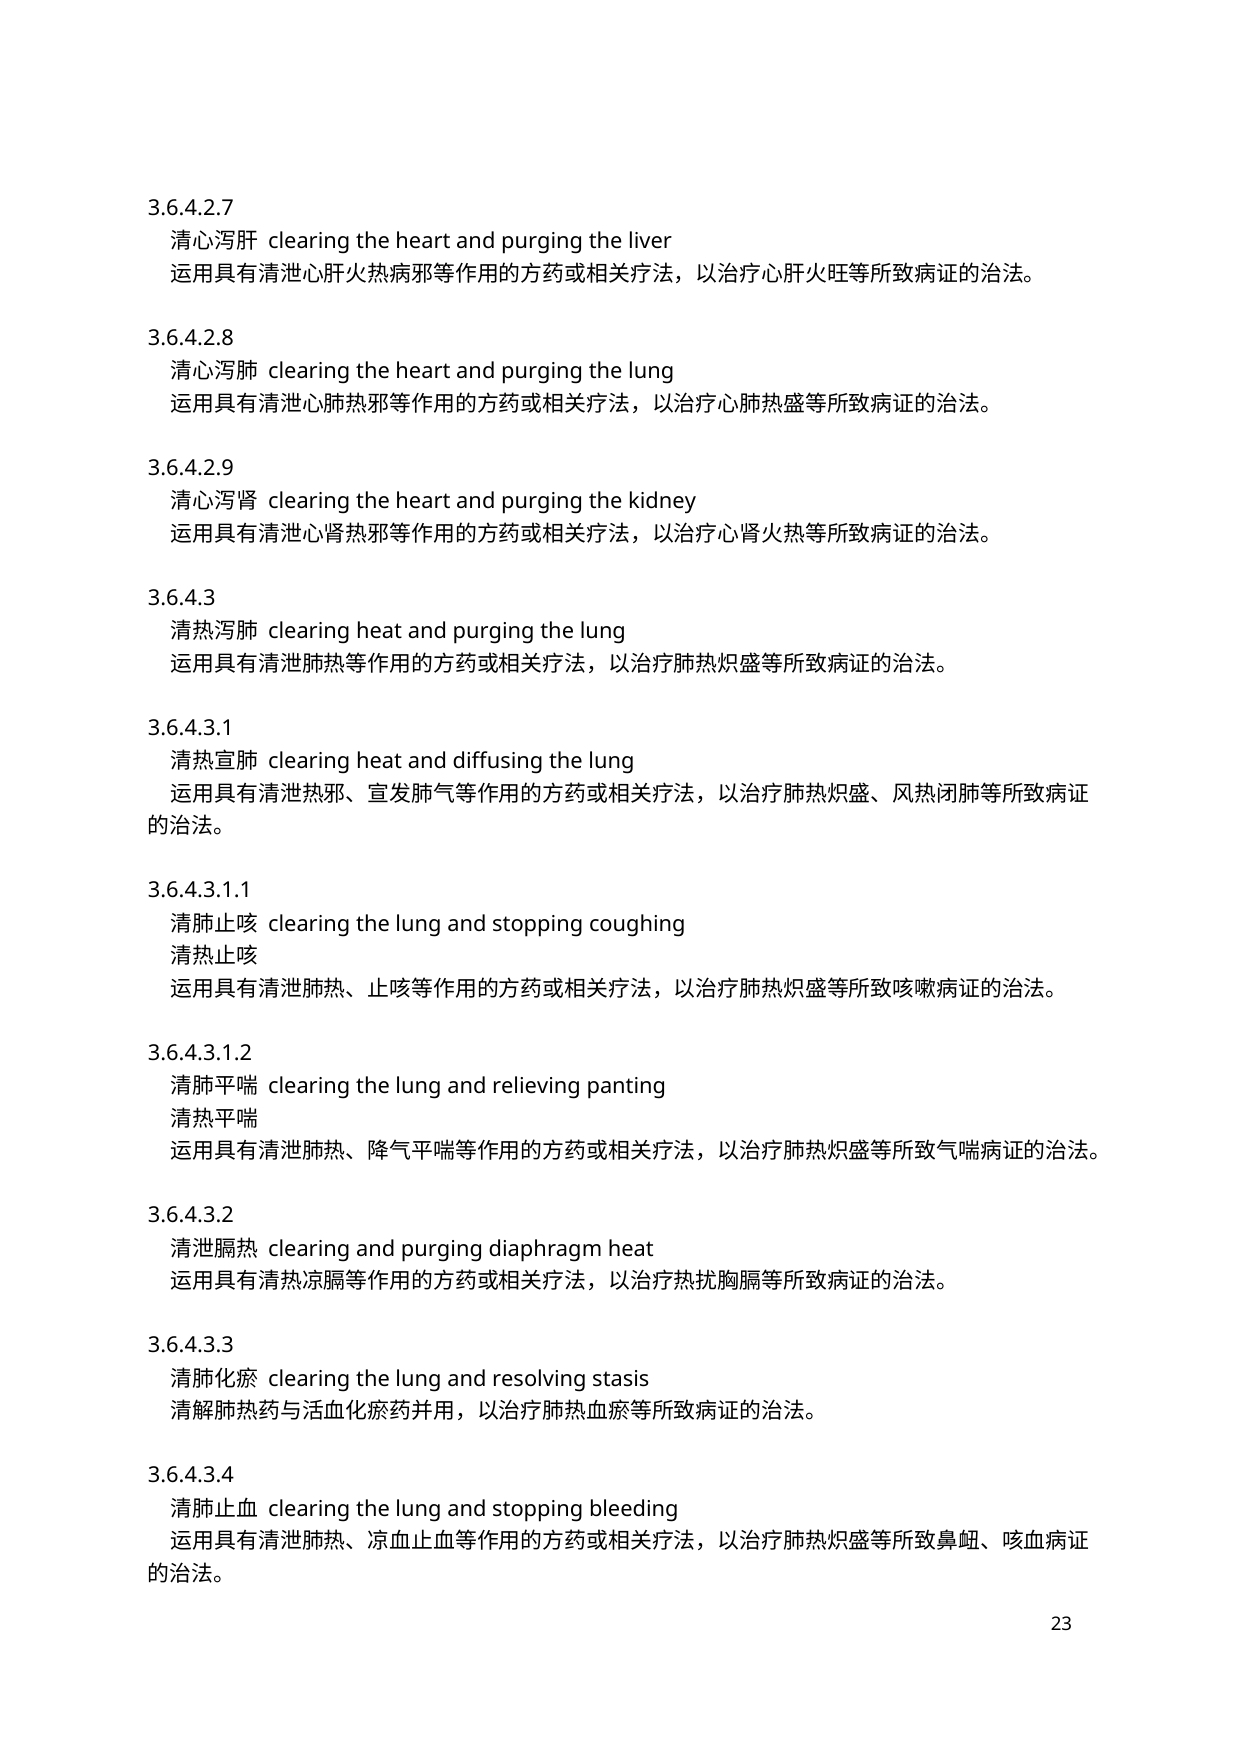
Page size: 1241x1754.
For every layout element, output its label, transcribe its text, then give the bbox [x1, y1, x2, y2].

text 运用具有清泄热邪、宣发肺气等作用的方药或相关疗法，以治疗肺热炽盛、风热闭肺等所致病证的治法。 [148, 775, 1092, 840]
text 运用具有清泄肺热、降气平喘等作用的方药或相关疗法，以治疗肺热炽盛等所致气喘病证的治法。 [148, 1133, 1092, 1165]
text 运用具有清泄心肺热邪等作用的方药或相关疗法，以治疗心肺热盛等所致病证的治法。 [148, 385, 1092, 418]
text 3.6.4.3.4 [148, 1458, 1092, 1490]
text 3.6.4.3.2 [148, 1198, 1092, 1230]
text 清热宣肺 clearing heat and diffusing the lung [148, 743, 1092, 775]
text 3.6.4.3.1.1 [148, 873, 1092, 905]
text 清泄膈热 clearing and purging diaphragm heat [148, 1230, 1092, 1263]
text 运用具有清泄心肾热邪等作用的方药或相关疗法，以治疗心肾火热等所致病证的治法。 [148, 515, 1092, 548]
text 运用具有清热凉膈等作用的方药或相关疗法，以治疗热扰胸膈等所致病证的治法。 [148, 1263, 1092, 1295]
text 运用具有清泄心肝火热病邪等作用的方药或相关疗法，以治疗心肝火旺等所致病证的治法。 [148, 255, 1092, 288]
text 3.6.4.3.1.2 [148, 1035, 1092, 1068]
text 3.6.4.3.3 [148, 1328, 1092, 1360]
text 3.6.4.3.1 [148, 710, 1092, 743]
text 清肺止咳 clearing the lung and stopping coughing [148, 905, 1092, 938]
text 运用具有清泄肺热、凉血止血等作用的方药或相关疗法，以治疗肺热炽盛等所致鼻衄、咳血病证的治法。 [148, 1523, 1092, 1588]
text 清心泻肝 clearing the heart and purging the liver [148, 223, 1092, 255]
text 清肺化瘀 clearing the lung and resolving stasis [148, 1360, 1092, 1393]
text 清肺止血 clearing the lung and stopping bleeding [148, 1490, 1092, 1523]
text 运用具有清泄肺热等作用的方药或相关疗法，以治疗肺热炽盛等所致病证的治法。 [148, 645, 1092, 678]
text 清心泻肺 clearing the heart and purging the lung [148, 353, 1092, 385]
text 3.6.4.2.8 [148, 320, 1092, 353]
text 清解肺热药与活血化瘀药并用，以治疗肺热血瘀等所致病证的治法。 [148, 1393, 1092, 1425]
text 清热平喘 [148, 1100, 1092, 1133]
text 3.6.4.2.7 [148, 190, 1092, 223]
text 清心泻肾 clearing the heart and purging the kidney [148, 483, 1092, 515]
text 3.6.4.2.9 [148, 450, 1092, 483]
text 清热泻肺 clearing heat and purging the lung [148, 613, 1092, 645]
text 清肺平喘 clearing the lung and relieving panting [148, 1068, 1092, 1100]
text 运用具有清泄肺热、止咳等作用的方药或相关疗法，以治疗肺热炽盛等所致咳嗽病证的治法。 [148, 970, 1092, 1003]
text 清热止咳 [148, 938, 1092, 970]
text 3.6.4.3 [148, 580, 1092, 613]
